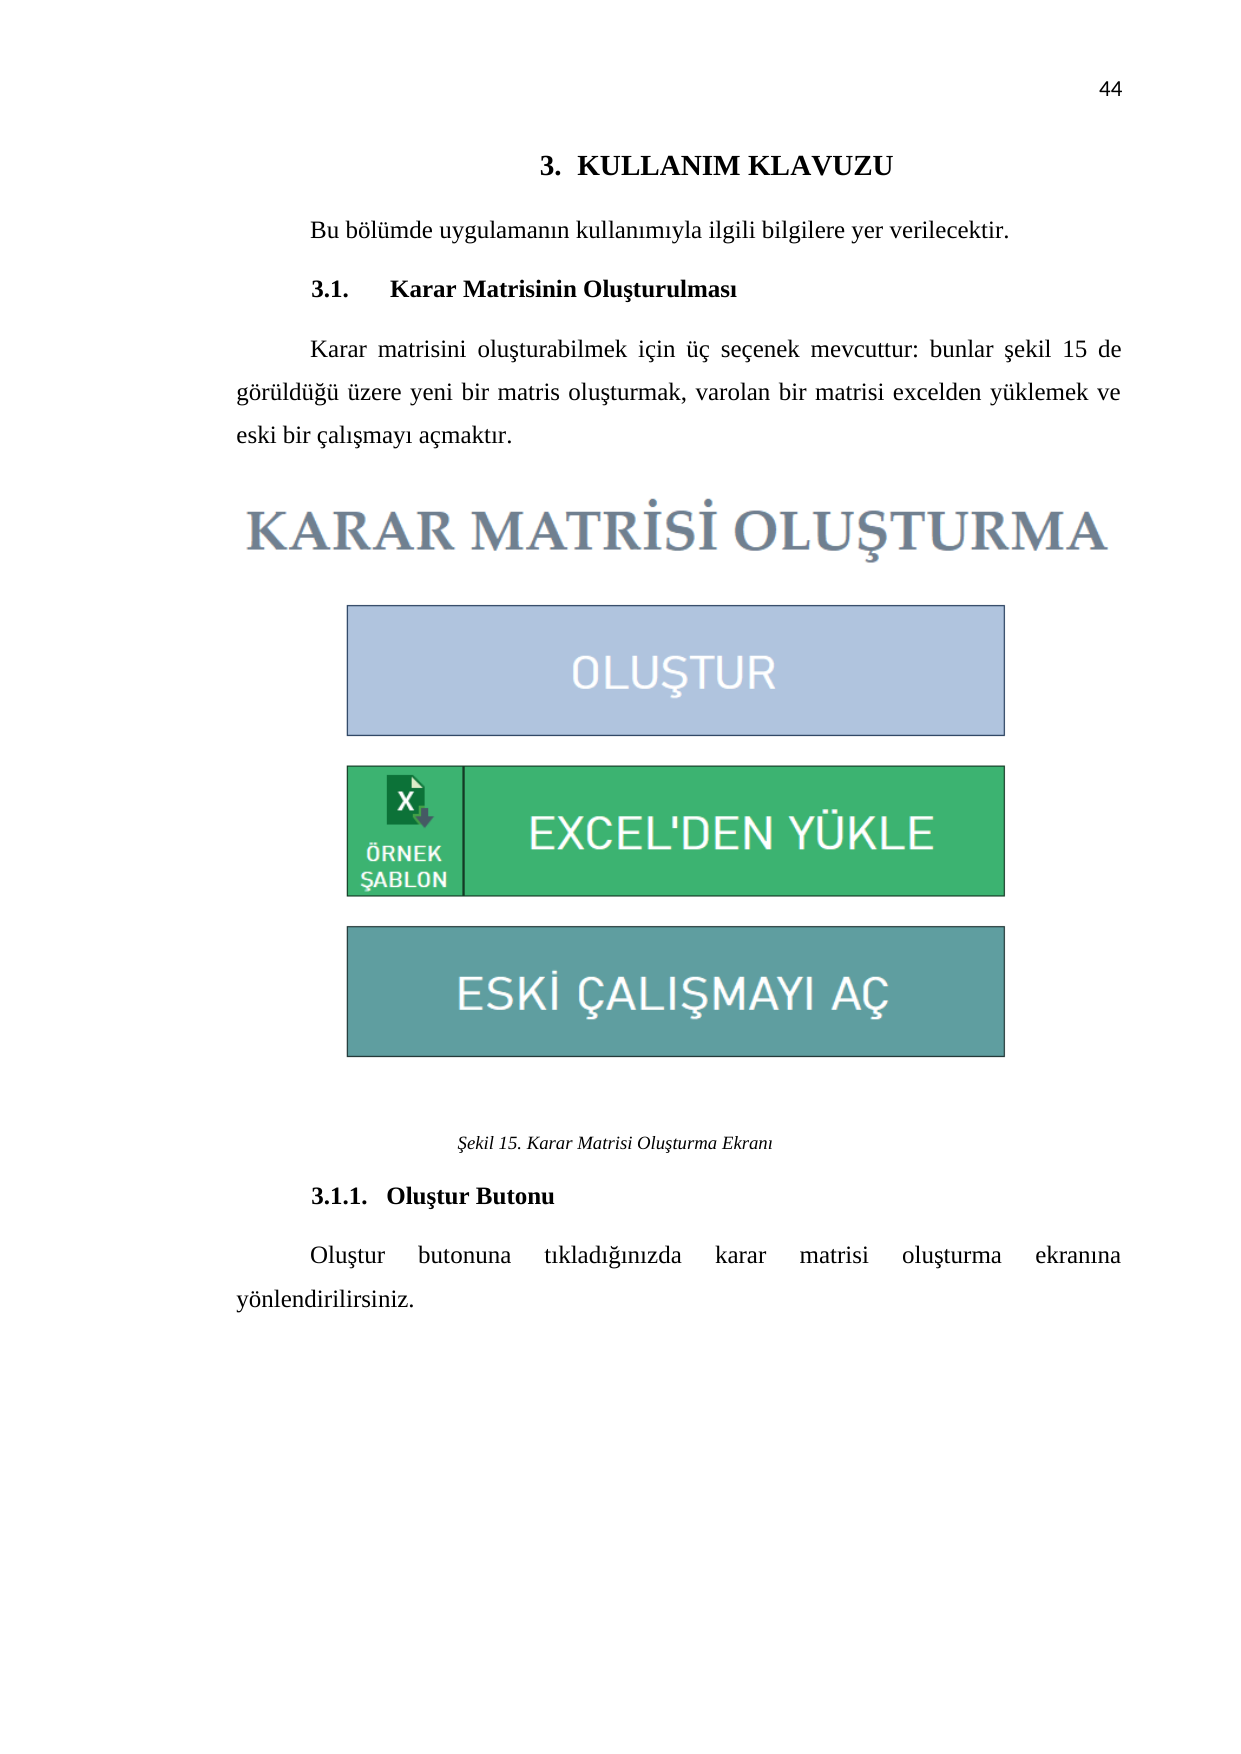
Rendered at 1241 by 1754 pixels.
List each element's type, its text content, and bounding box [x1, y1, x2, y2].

text Bu bölümde uygulamanın kullanımıyla ilgili bilgilere yer verilecektir. [310, 215, 1122, 243]
list Karar Matrisinin Oluşturulması [311, 274, 1122, 303]
list Oluştur Butonu [311, 1181, 1122, 1209]
picture [236, 480, 1123, 1102]
text Şekil 15. Karar Matrisi Oluşturma Ekranı [457, 1132, 1122, 1153]
text Oluştur butonuna tıkladığınızda karar matrisi oluşturma ekranına yönlendirilirsiniz. [236, 1241, 1122, 1312]
list KULLANIM KLAVUZU [311, 148, 1122, 181]
text Karar matrisini oluşturabilmek için üç seçenek mevcuttur: bunlar şekil 15 de görüldüğü üzere yeni bir matris oluşturmak, varolan bir matrisi excelden yüklemek ve eski bir çalışmayı açmaktır. [236, 334, 1122, 449]
